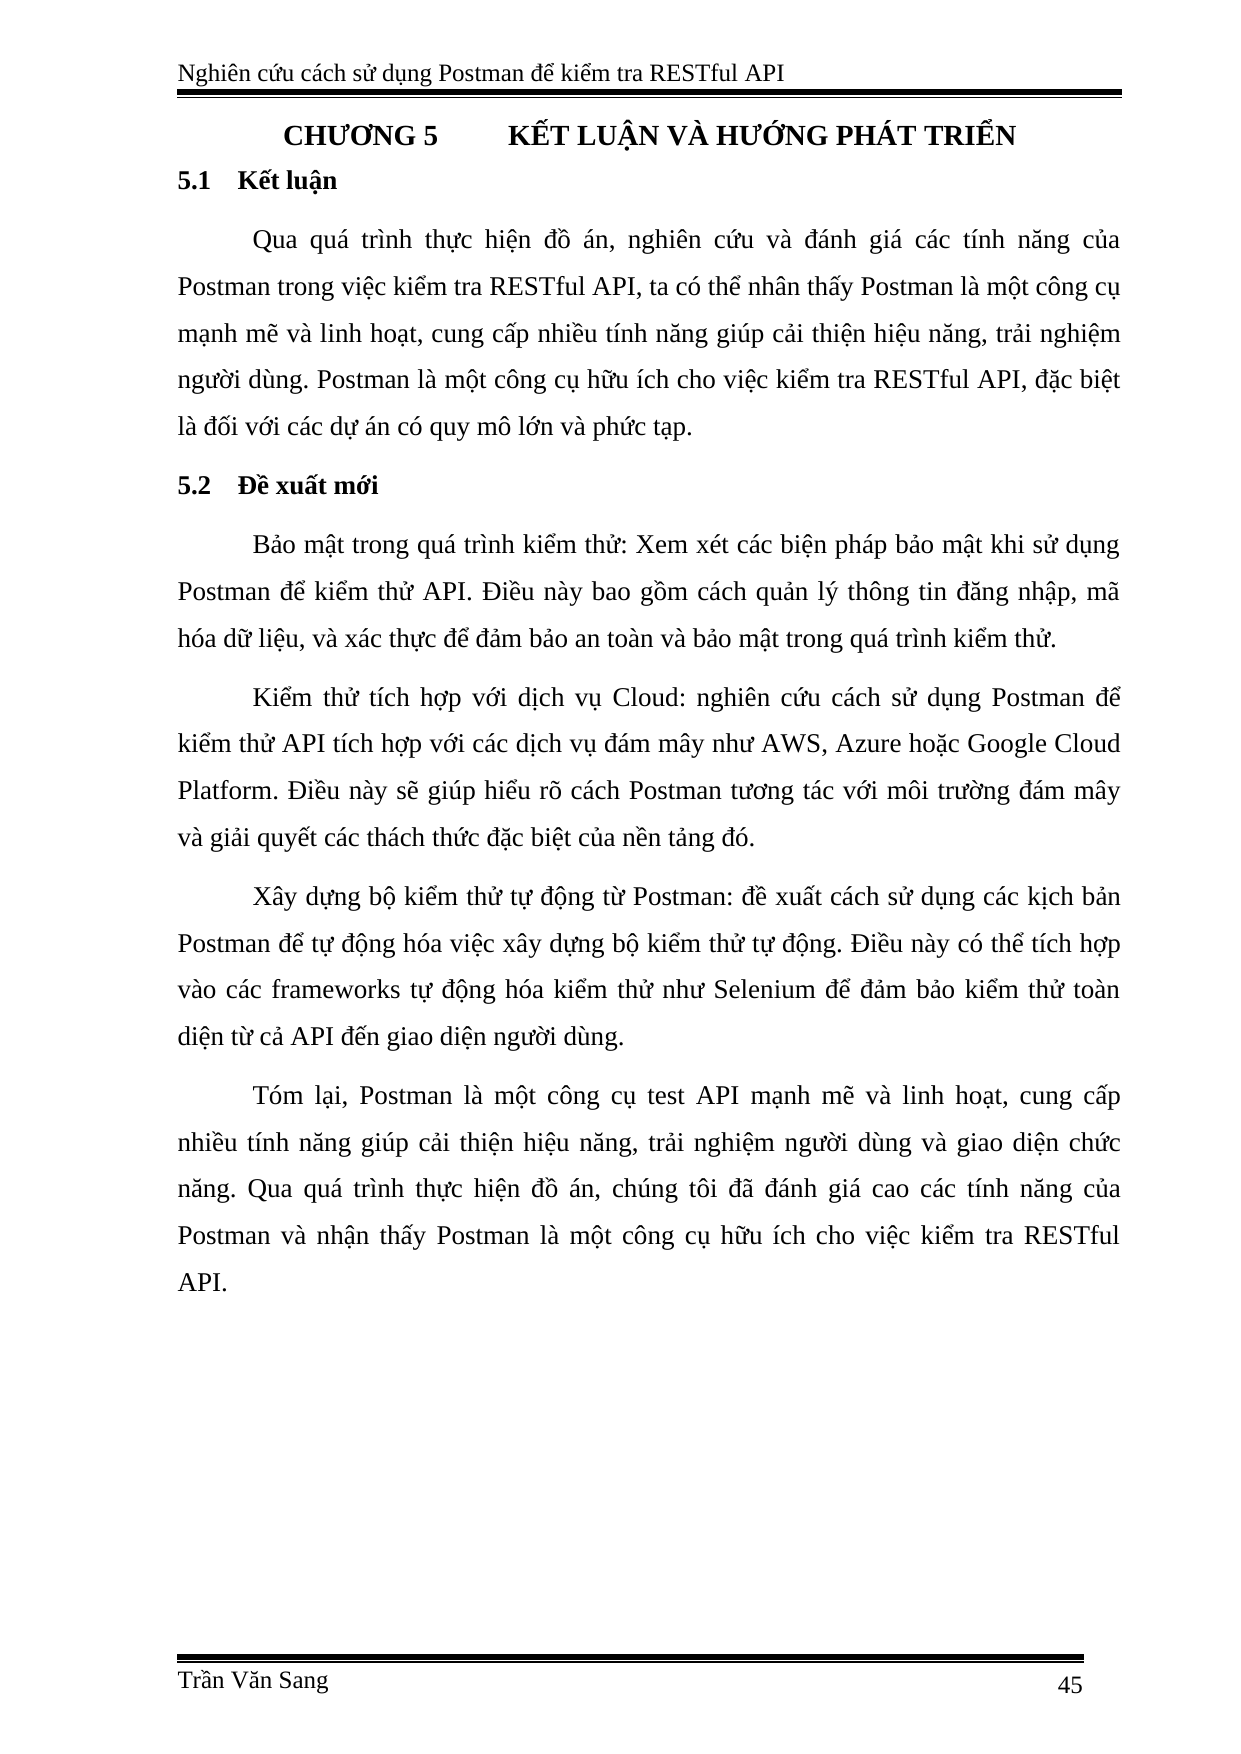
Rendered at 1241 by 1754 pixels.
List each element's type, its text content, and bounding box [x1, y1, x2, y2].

text Tóm lại, Postman là một công cụ test API mạnh mẽ và linh hoạt, cung cấp nhiều tính năng giúp cải thiện hiệu năng, trải nghiệm người dùng và giao diện chức năng. Qua quá trình thực hiện đồ án, chúng tôi đã đánh giá cao các tính năng của Postman và nhận thấy Postman là một công cụ hữu ích cho việc kiểm tra RESTful API. [177, 1079, 1122, 1297]
text Bảo mật trong quá trình kiểm thử: Xem xét các biện pháp bảo mật khi sử dụng Postman để kiểm thử API. Điều này bao gồm cách quản lý thông tin đăng nhập, mã hóa dữ liệu, và xác thực để đảm bảo an toàn và bảo mật trong quá trình kiểm thử. [177, 528, 1122, 653]
list Kết luận [177, 164, 1122, 195]
list Đề xuất mới [177, 469, 1122, 500]
text Kiểm thử tích hợp với dịch vụ Cloud: nghiên cứu cách sử dụng Postman để kiểm thử API tích hợp với các dịch vụ đám mây như AWS, Azure hoặc Google Cloud Platform. Điều này sẽ giúp hiểu rõ cách Postman tương tác với môi trường đám mây và giải quyết các thách thức đặc biệt của nền tảng đó. [177, 681, 1122, 852]
text Xây dựng bộ kiểm thử tự động từ Postman: đề xuất cách sử dụng các kịch bản Postman để tự động hóa việc xây dựng bộ kiểm thử tự động. Điều này có thể tích hợp vào các frameworks tự động hóa kiểm thử như Selenium để đảm bảo kiểm thử toàn diện từ cả API đến giao diện người dùng. [177, 880, 1122, 1051]
text Qua quá trình thực hiện đồ án, nghiên cứu và đánh giá các tính năng của Postman trong việc kiểm tra RESTful API, ta có thể nhân thấy Postman là một công cụ mạnh mẽ và linh hoạt, cung cấp nhiều tính năng giúp cải thiện hiệu năng, trải nghiệm người dùng. Postman là một công cụ hữu ích cho việc kiểm tra RESTful API, đặc biệt là đối với các dự án có quy mô lớn và phức tạp. [177, 223, 1122, 441]
subtitle KẾT LUẬN VÀ HƯỚNG PHÁT TRIỂN [177, 118, 1122, 152]
